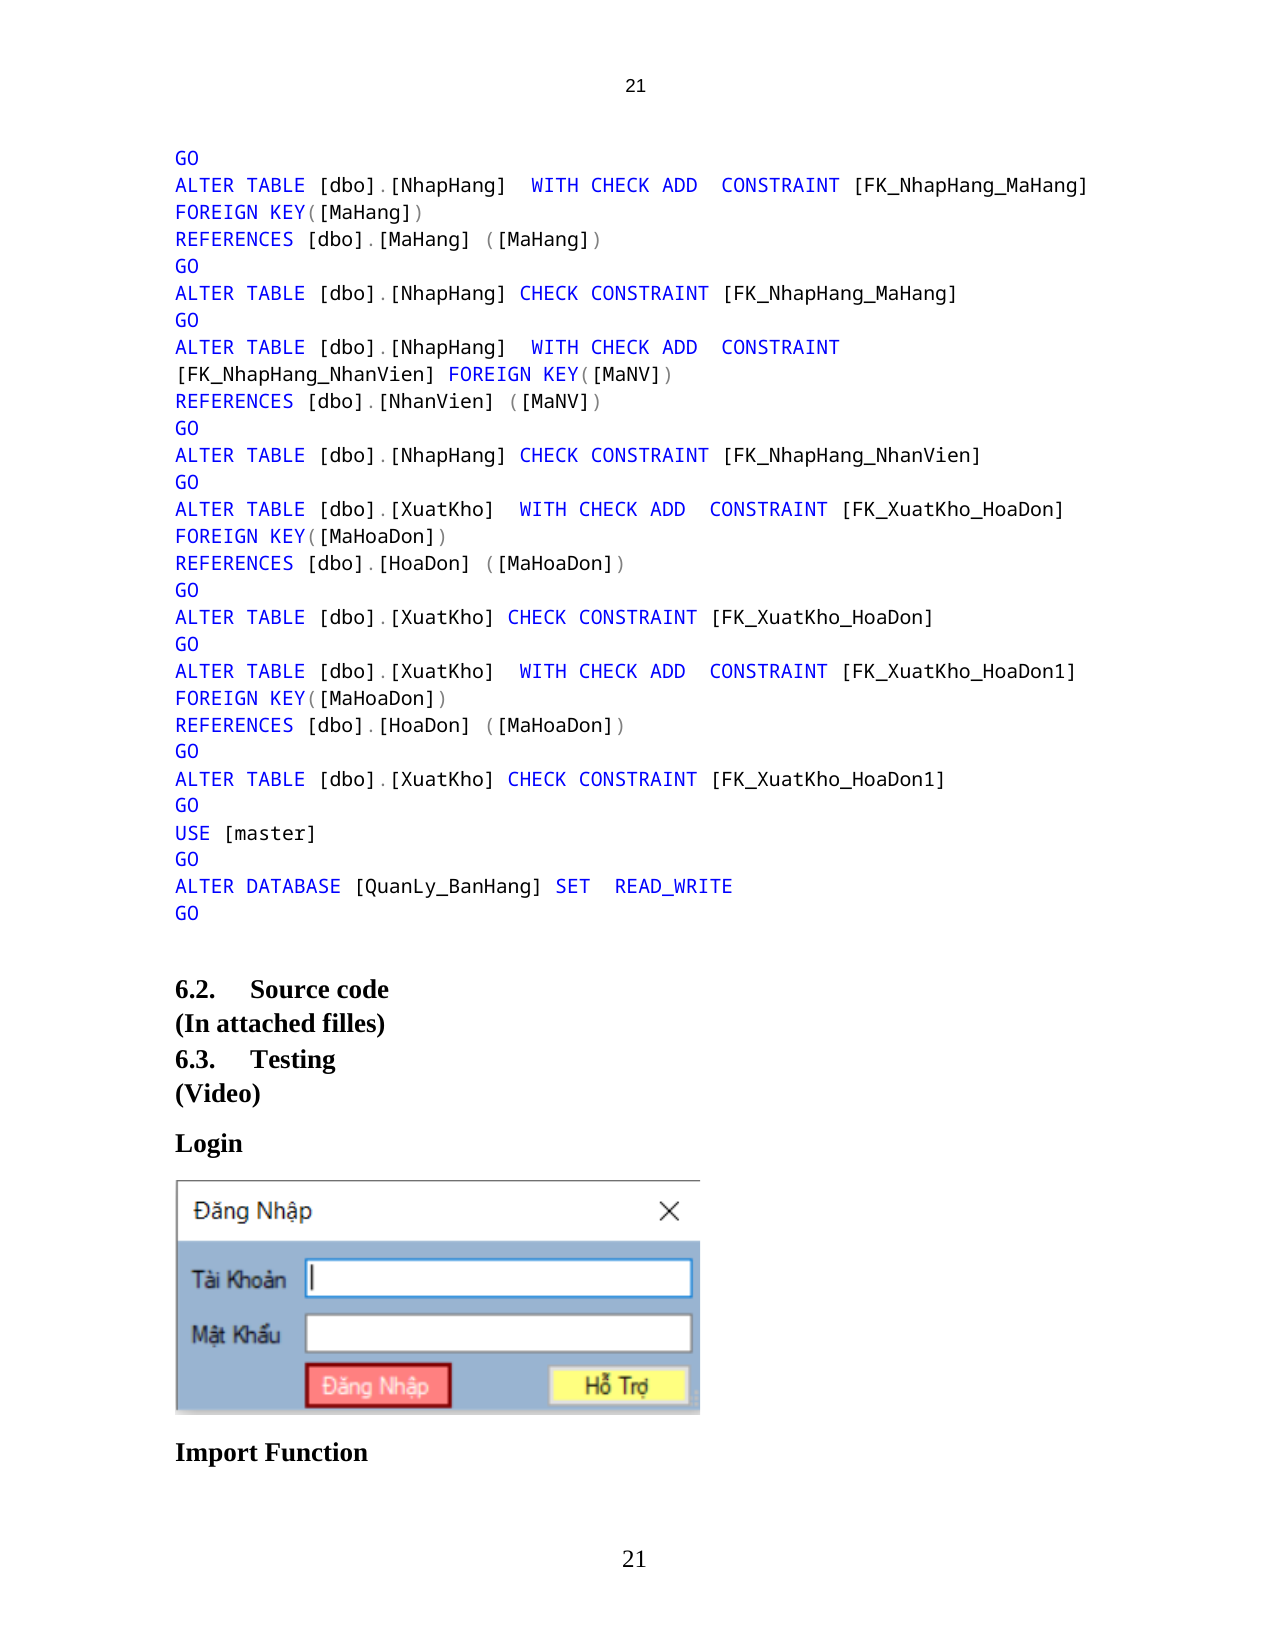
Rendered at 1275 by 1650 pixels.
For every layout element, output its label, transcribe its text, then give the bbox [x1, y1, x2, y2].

text REFERENCES [dbo].[HoaDon] ([MaHoaDon]) [175, 549, 1096, 576]
text ALTER TABLE [dbo].[XuatKho] CHECK CONSTRAINT [FK_XuatKho_HoaDon1] [175, 765, 1096, 792]
text REFERENCES [dbo].[MaHang] ([MaHang]) [175, 225, 1096, 252]
text Import Function [175, 1436, 1096, 1468]
text ALTER TABLE [dbo].[NhapHang] WITH CHECK ADD CONSTRAINT [FK_NhapHang_MaHang] FOREIGN KEY([MaHang]) [175, 171, 1096, 225]
text ALTER TABLE [dbo].[NhapHang] CHECK CONSTRAINT [FK_NhapHang_NhanVien] [175, 441, 1096, 468]
text GO [175, 630, 1096, 657]
text (Video) [175, 1077, 1096, 1108]
text REFERENCES [dbo].[HoaDon] ([MaHoaDon]) [175, 711, 1096, 738]
text GO [175, 846, 1096, 873]
text ALTER TABLE [dbo].[NhapHang] WITH CHECK ADD CONSTRAINT [FK_NhapHang_NhanVien] FOREIGN KEY([MaNV]) [175, 333, 1096, 387]
text ALTER TABLE [dbo].[XuatKho] CHECK CONSTRAINT [FK_XuatKho_HoaDon] [175, 603, 1096, 630]
text GO [175, 468, 1096, 495]
text GO [175, 738, 1096, 765]
text GO [175, 252, 1096, 279]
text GO [175, 576, 1096, 603]
subtitle 6.3. Testing [175, 1043, 1096, 1074]
text GO [175, 792, 1096, 819]
text GO [175, 414, 1096, 441]
text GO [175, 144, 1096, 171]
text ALTER DATABASE [QuanLy_BanHang] SET READ_WRITE [175, 873, 1096, 900]
text Login [175, 1127, 1096, 1158]
text REFERENCES [dbo].[NhanVien] ([MaNV]) [175, 387, 1096, 414]
text USE [master] [175, 819, 1096, 846]
text ALTER TABLE [dbo].[NhapHang] CHECK CONSTRAINT [FK_NhapHang_MaHang] [175, 279, 1096, 306]
picture [175, 1180, 700, 1415]
text GO [175, 900, 1096, 927]
text GO [175, 306, 1096, 333]
text ALTER TABLE [dbo].[XuatKho] WITH CHECK ADD CONSTRAINT [FK_XuatKho_HoaDon] FOREIGN KEY([MaHoaDon]) [175, 495, 1096, 549]
text (In attached filles) [175, 1007, 1096, 1038]
subtitle 6.2. Source code [175, 973, 1096, 1005]
text ALTER TABLE [dbo].[XuatKho] WITH CHECK ADD CONSTRAINT [FK_XuatKho_HoaDon1] FOREIGN KEY([MaHoaDon]) [175, 657, 1096, 711]
